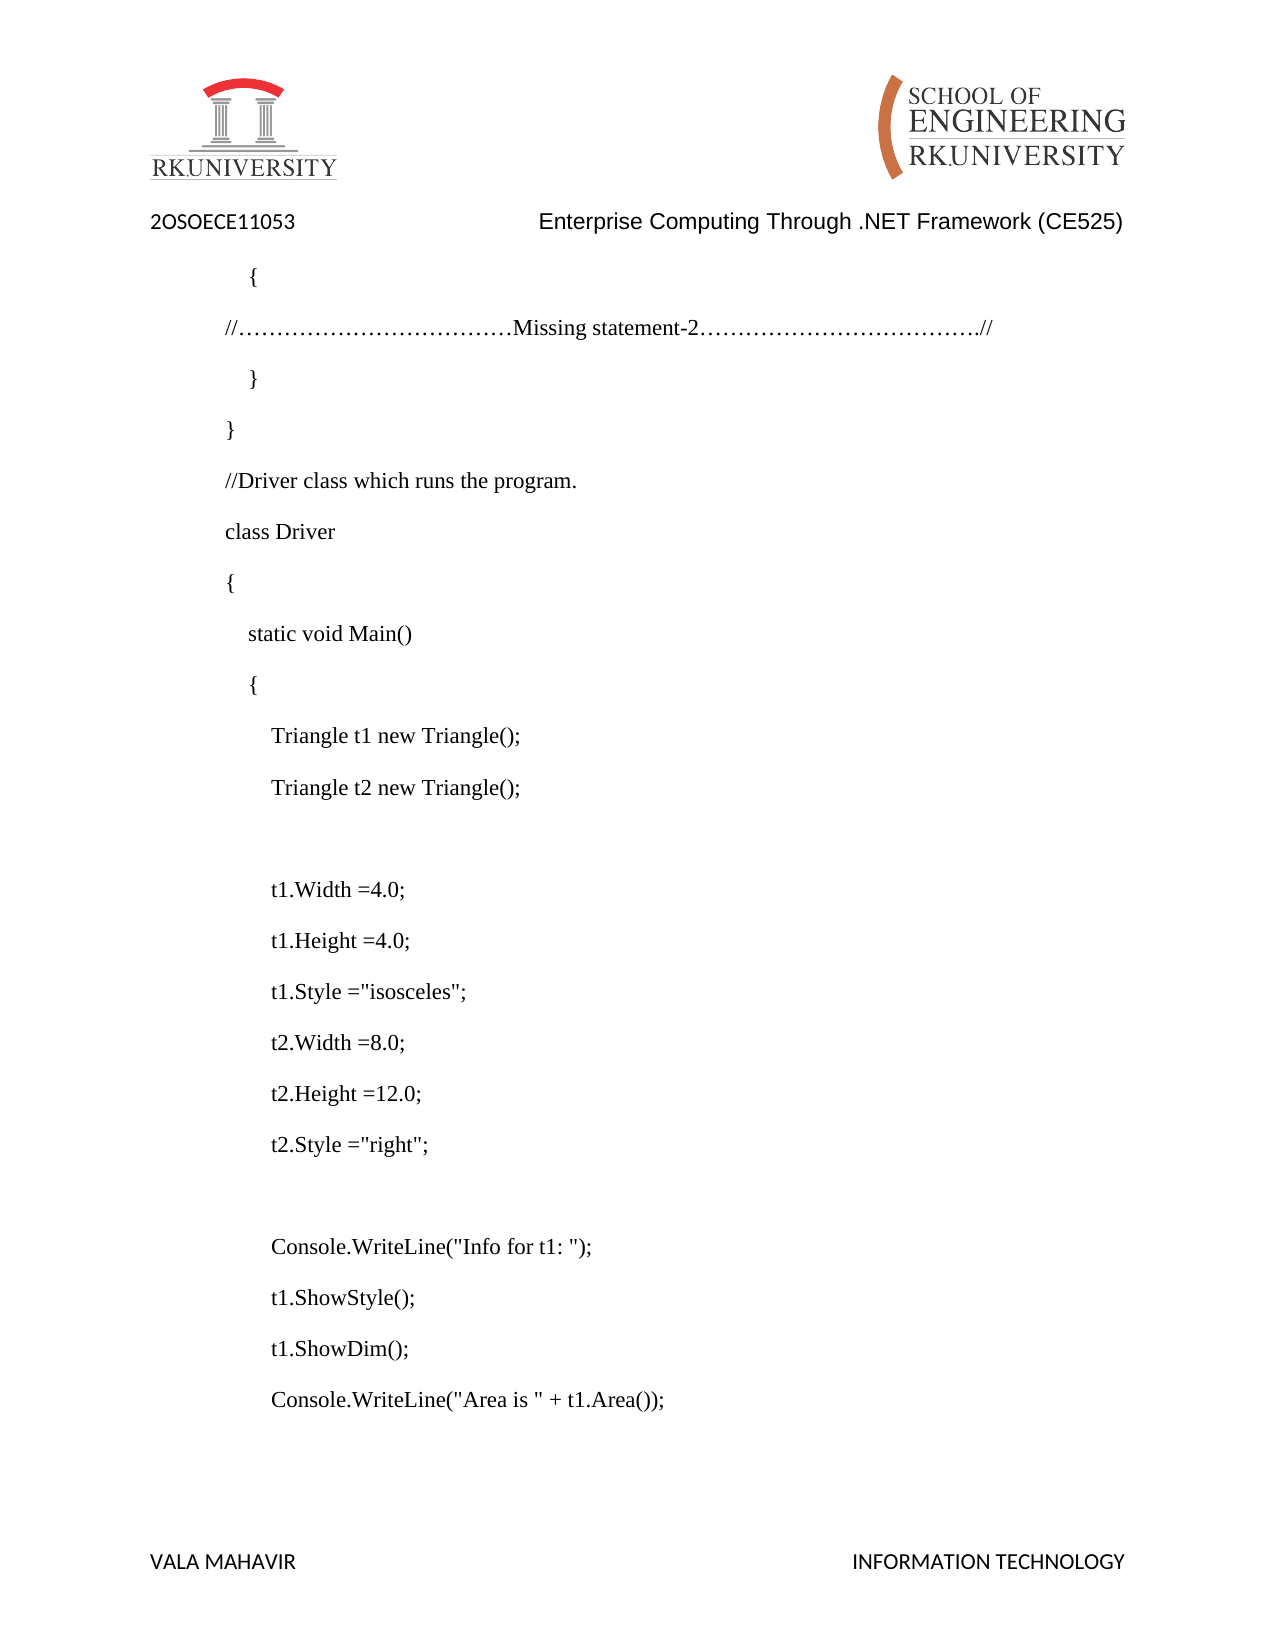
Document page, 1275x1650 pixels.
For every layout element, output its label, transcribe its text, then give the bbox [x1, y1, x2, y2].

text t1.ShowStyle(); [225, 1284, 1125, 1310]
text //………………………………Missing statement-2……………………………….// [225, 314, 1125, 341]
text t1.Width =4.0; [225, 876, 1125, 902]
text Console.WriteLine("Area is " + t1.Area()); [225, 1386, 1125, 1412]
text } [225, 365, 1125, 392]
text Console.WriteLine("Info for t1: "); [225, 1233, 1125, 1259]
text } [225, 416, 1125, 443]
text t2.Style ="right"; [225, 1131, 1125, 1157]
text static void Main() [225, 621, 1125, 647]
text t1.Style ="isosceles"; [225, 978, 1125, 1004]
picture [150, 78, 337, 180]
text { [225, 672, 1125, 698]
text Triangle t1 new Triangle(); [225, 723, 1125, 749]
text t2.Height =12.0; [225, 1080, 1125, 1106]
text { [225, 569, 1125, 596]
text //Driver class which runs the program. [225, 467, 1125, 494]
text Triangle t2 new Triangle(); [225, 774, 1125, 800]
text { [225, 263, 1125, 289]
picture [878, 75, 1125, 180]
text t1.Height =4.0; [225, 927, 1125, 953]
text t1.ShowDim(); [225, 1335, 1125, 1361]
text class Driver [225, 518, 1125, 545]
text t2.Width =8.0; [225, 1029, 1125, 1055]
